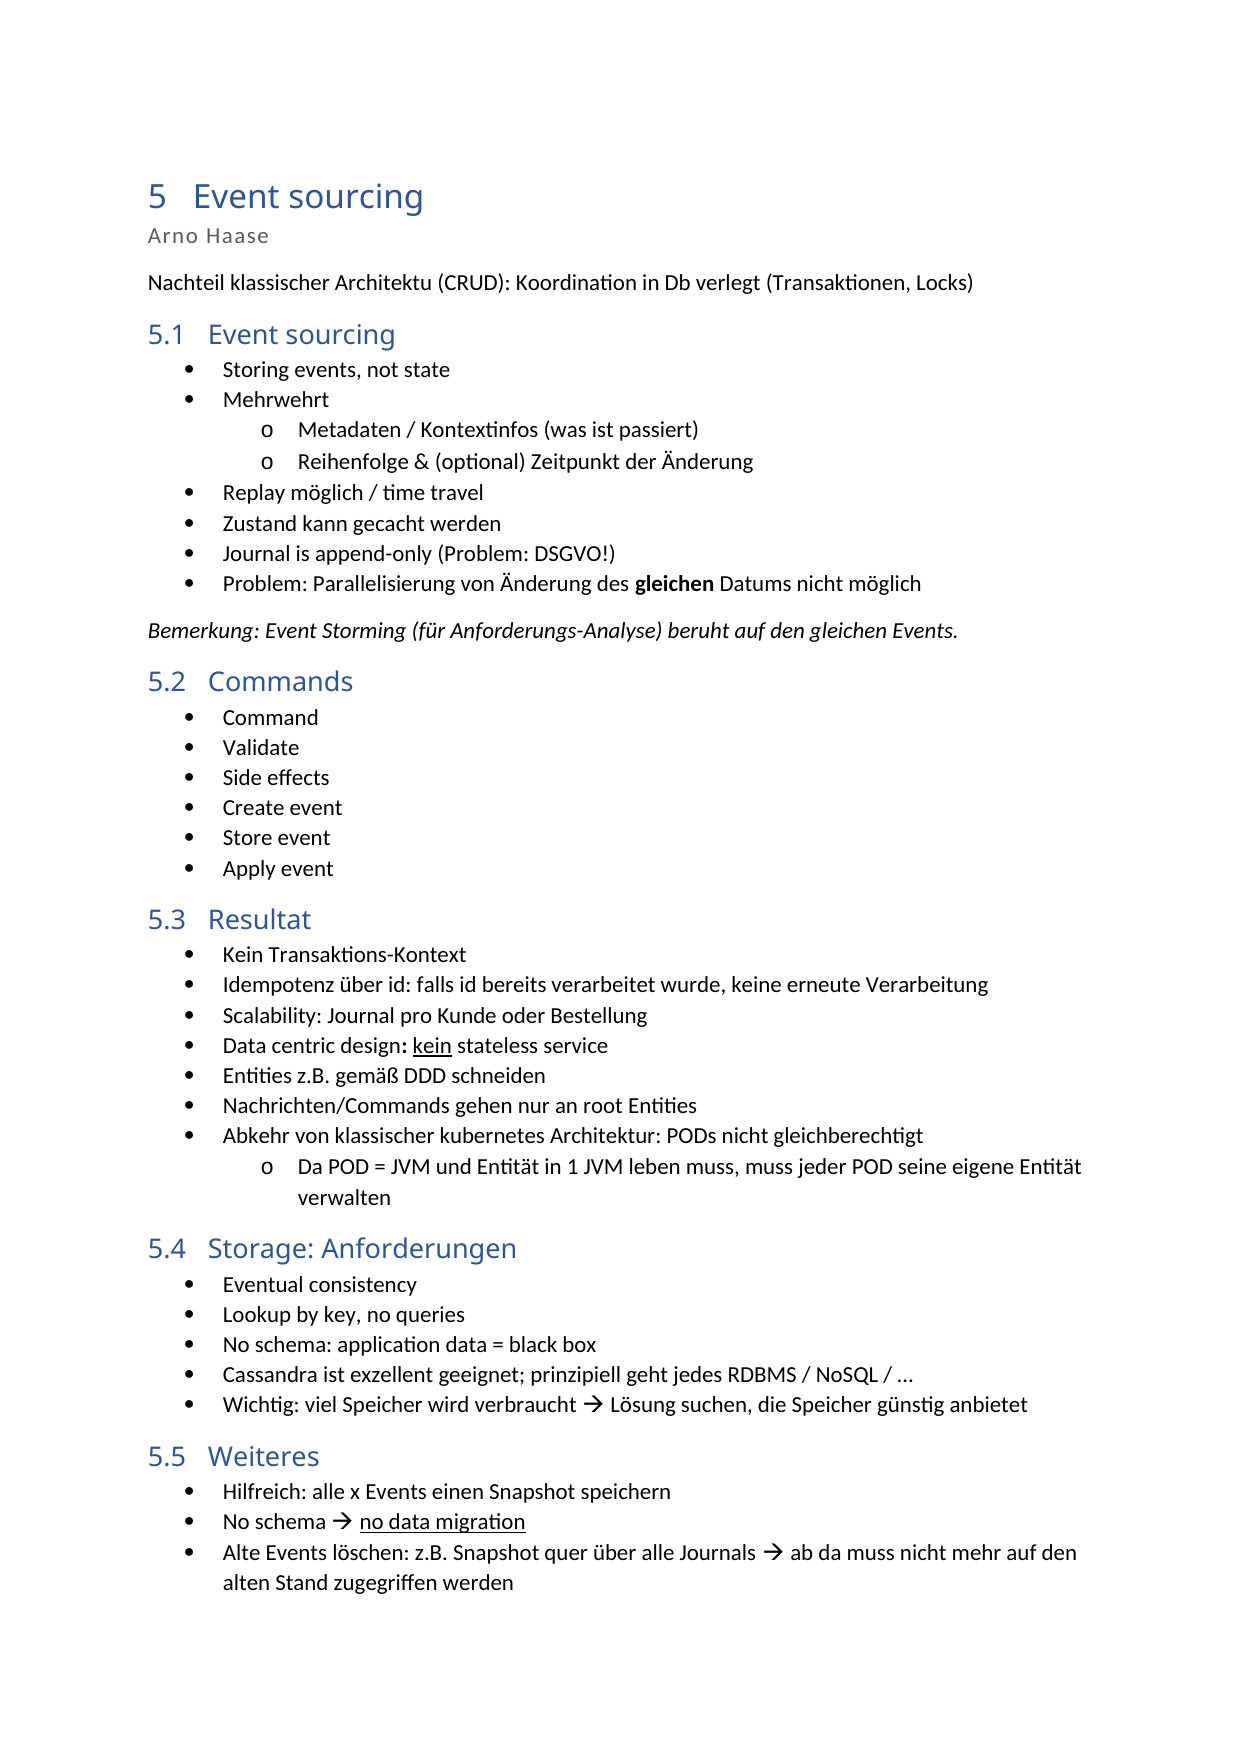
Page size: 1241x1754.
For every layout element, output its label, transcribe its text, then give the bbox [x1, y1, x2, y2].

list Reihenfolge & (optional) Zeitpunkt der Änderung [260, 447, 1093, 476]
list Replay möglich / time travel [185, 478, 1093, 506]
list Apply event [185, 854, 1093, 882]
subtitle Commands [148, 663, 1093, 700]
list No schema: application data = black box [185, 1330, 1093, 1358]
list Cassandra ist exzellent geeignet; prinzipiell geht jedes RDBMS / NoSQL / … [185, 1360, 1093, 1388]
list Entities z.B. gemäß DDD schneiden [185, 1061, 1093, 1089]
list Wichtig: viel Speicher wird verbraucht Lösung suchen, die Speicher günstig anbietet [185, 1391, 1093, 1419]
list Kein Transaktions-Kontext [185, 940, 1093, 968]
list Validate [185, 733, 1093, 761]
text Nachteil klassischer Architektu (CRUD): Koordination in Db verlegt (Transaktionen, Locks) [148, 268, 1093, 296]
list Zustand kann gecacht werden [185, 509, 1093, 537]
list Nachrichten/Commands gehen nur an root Entities [185, 1091, 1093, 1119]
list Command [185, 703, 1093, 731]
list Storing events, not state [185, 355, 1093, 383]
list Idempotenz über id: falls id bereits verarbeitet wurde, keine erneute Verarbeitung [185, 971, 1093, 998]
list Eventual consistency [185, 1270, 1093, 1298]
subtitle Weiteres [148, 1437, 1093, 1474]
list Hilfreich: alle x Events einen Snapshot speichern [185, 1477, 1093, 1505]
subtitle Storage: Anforderungen [148, 1230, 1093, 1267]
list No schema no data migration [185, 1507, 1093, 1536]
list Create event [185, 793, 1093, 821]
list Alte Events löschen: z.B. Snapshot quer über alle Journals ab da muss nicht mehr auf den alten Stand zugegriffen werden [185, 1538, 1093, 1596]
list Side effects [185, 763, 1093, 791]
list Store event [185, 823, 1093, 851]
list Data centric design: kein stateless service [185, 1031, 1093, 1059]
list Lookup by key, no queries [185, 1300, 1093, 1328]
subtitle Event sourcing [148, 173, 1093, 218]
list Da POD = JVM und Entität in 1 JVM leben muss, muss jeder POD seine eigene Entität verwalten [260, 1152, 1093, 1211]
list Mehrwehrt [185, 385, 1093, 413]
list Abkehr von klassischer kubernetes Architektur: PODs nicht gleichberechtigt [185, 1122, 1093, 1149]
text Bemerkung: Event Storming (für Anforderungs-Analyse) beruht auf den gleichen Events. [148, 616, 1093, 644]
subtitle Arno Haase [148, 222, 1093, 249]
list Journal is append-only (Problem: DSGVO!) [185, 539, 1093, 567]
subtitle Event sourcing [148, 315, 1093, 352]
subtitle Resultat [148, 901, 1093, 937]
list Problem: Parallelisierung von Änderung des gleichen Datums nicht möglich [185, 569, 1093, 597]
list Scalability: Journal pro Kunde oder Bestellung [185, 1001, 1093, 1029]
list Metadaten / Kontextinfos (was ist passiert) [260, 416, 1093, 445]
